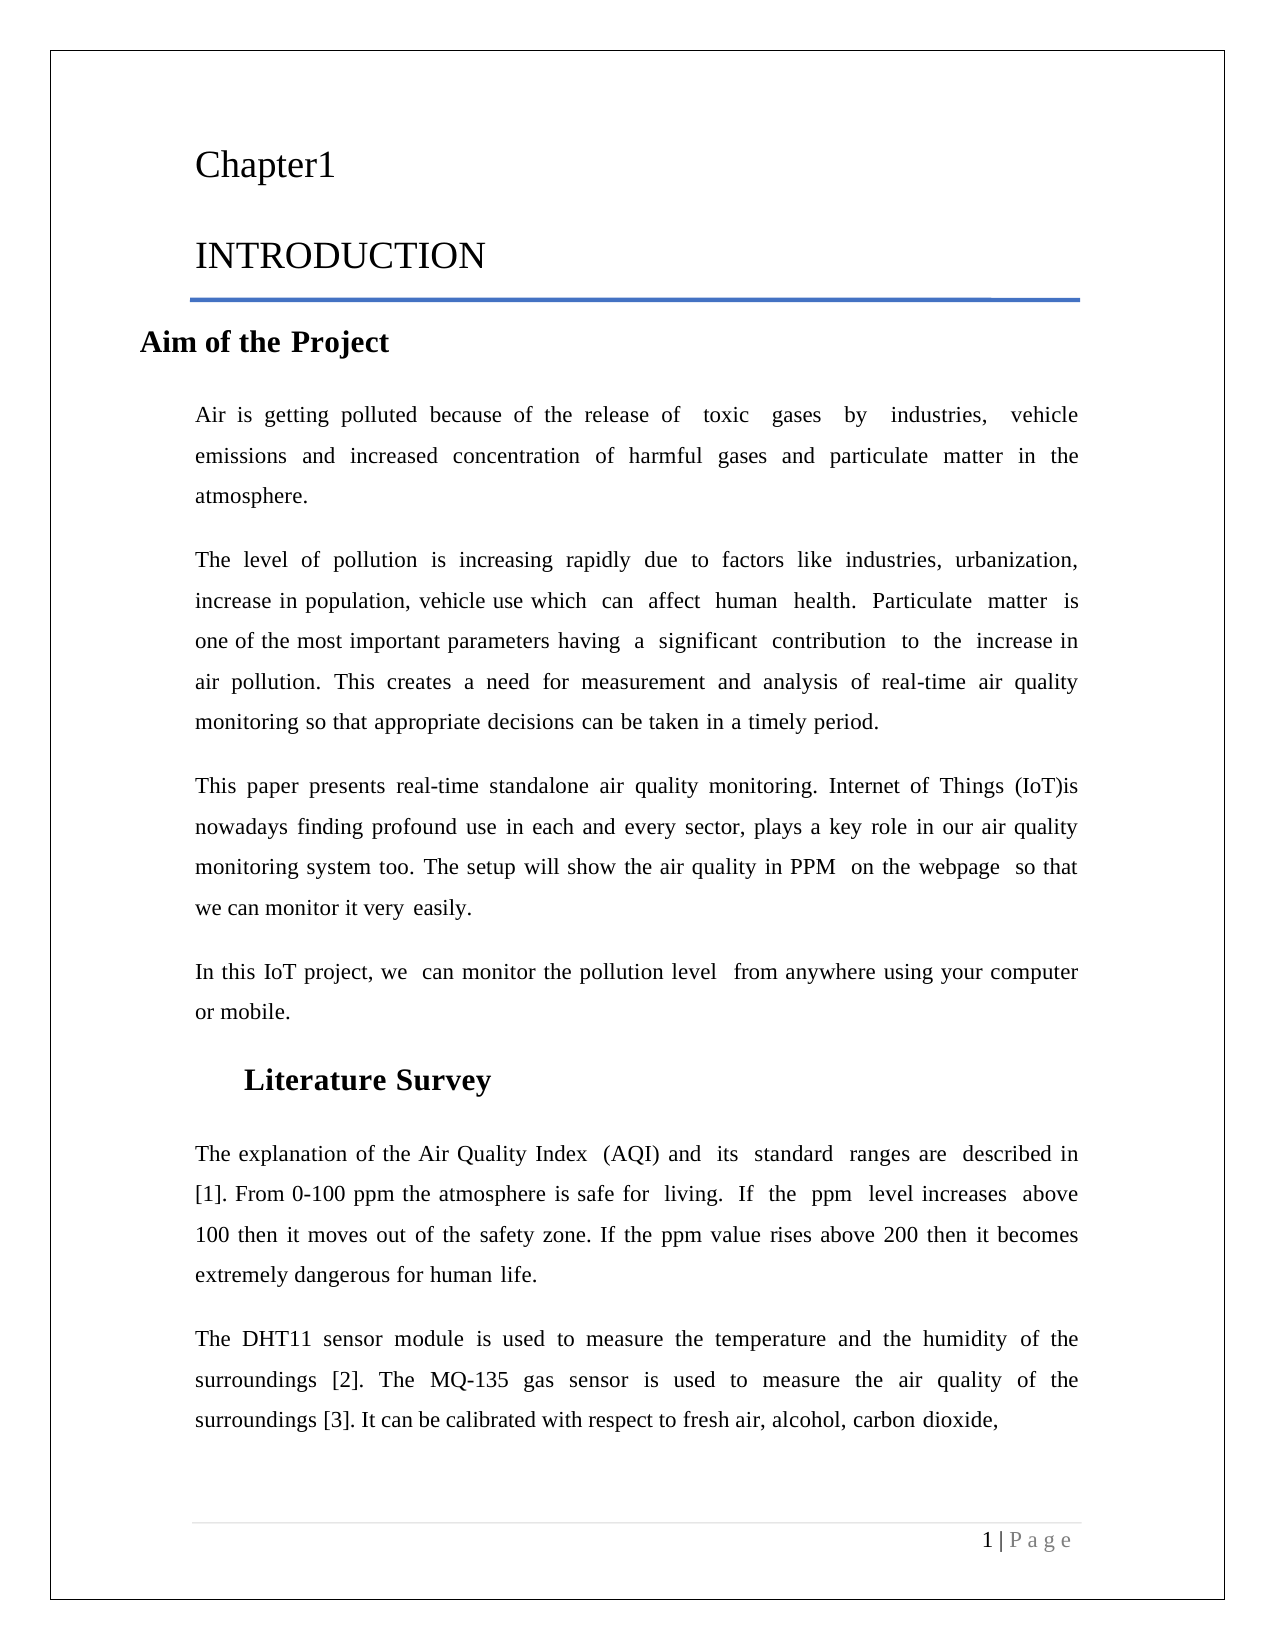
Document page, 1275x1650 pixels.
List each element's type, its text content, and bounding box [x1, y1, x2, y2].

subtitle Literature Survey [195, 1062, 1138, 1097]
text The DHT11 sensor module is used to measure the temperature and the humidity of the surroundings [2]. The MQ-135 gas sensor is used to measure the air quality of the surroundings [3]. It can be calibrated with respect to fresh air, alcohol, carbon dioxide, [195, 1325, 1079, 1433]
text Air is getting polluted because of the release of toxic gases by industries, vehicle emissions and increased concentration of harmful gases and particulate matter in the atmosphere. [195, 401, 1079, 509]
text In this IoT project, we can monitor the pollution level from anywhere using your computer or mobile. [195, 958, 1078, 1024]
text The level of pollution is increasing rapidly due to factors like industries, urbanization, increase in population, vehicle use which can affect human health. Particulate matter is one of the most important parameters having a significant contribution to the increase in air pollution. This creates a need for measurement and analysis of real-time air quality monitoring so that appropriate decisions can be taken in a timely period. [195, 546, 1079, 734]
text This paper presents real-time standalone air quality monitoring. Internet of Things (IoT)is nowadays finding profound use in each and every sector, plays a key role in our air quality monitoring system too. The setup will show the air quality in PPM on the webpage so that we can monitor it very easily. [195, 772, 1078, 920]
subtitle Chapter1 INTRODUCTION [195, 142, 592, 277]
subtitle Aim of the Project [91, 324, 1138, 359]
text The explanation of the Air Quality Index (AQI) and its standard ranges are described in [1]. From 0-100 ppm the atmosphere is safe for living. If the ppm level increases above 100 then it moves out of the safety zone. If the ppm value rises above 200 then it becomes extremely dangerous for human life. [195, 1140, 1079, 1288]
